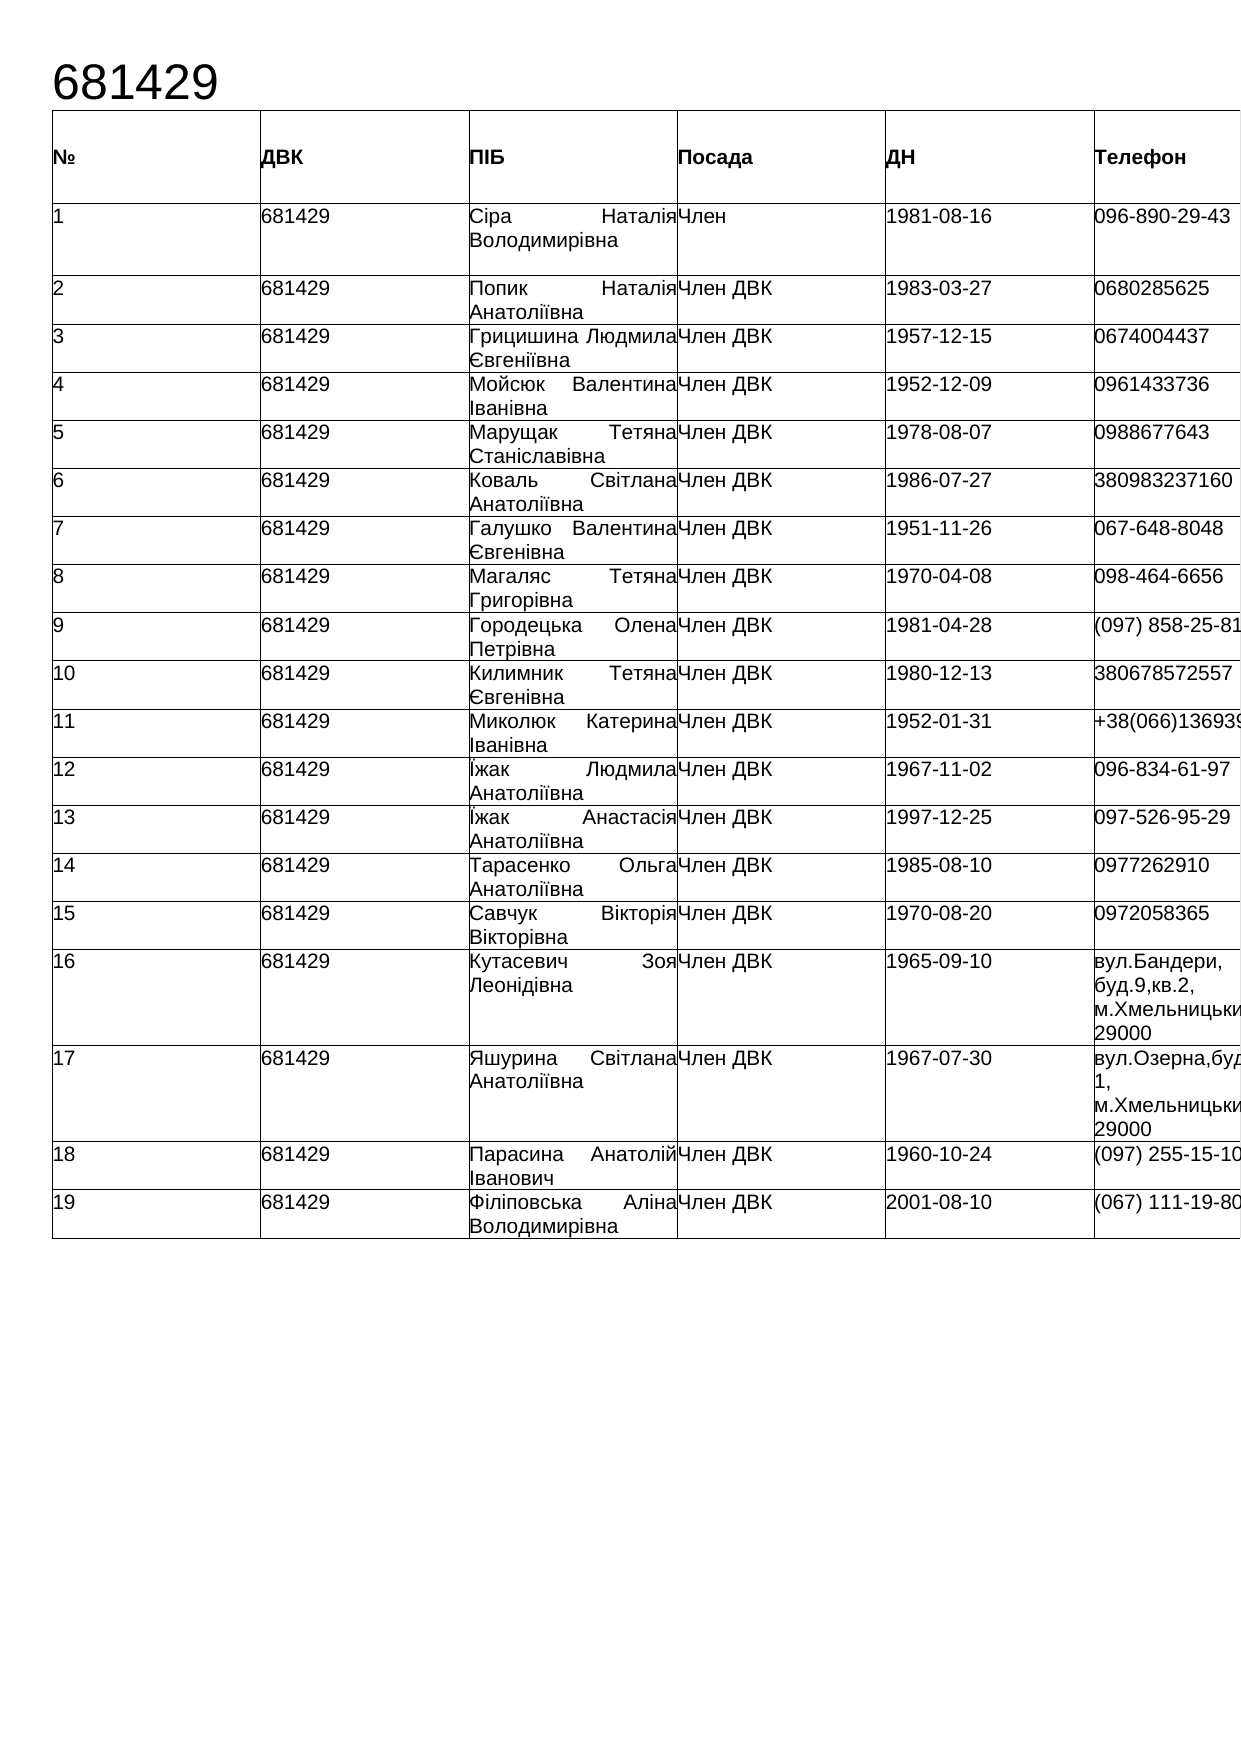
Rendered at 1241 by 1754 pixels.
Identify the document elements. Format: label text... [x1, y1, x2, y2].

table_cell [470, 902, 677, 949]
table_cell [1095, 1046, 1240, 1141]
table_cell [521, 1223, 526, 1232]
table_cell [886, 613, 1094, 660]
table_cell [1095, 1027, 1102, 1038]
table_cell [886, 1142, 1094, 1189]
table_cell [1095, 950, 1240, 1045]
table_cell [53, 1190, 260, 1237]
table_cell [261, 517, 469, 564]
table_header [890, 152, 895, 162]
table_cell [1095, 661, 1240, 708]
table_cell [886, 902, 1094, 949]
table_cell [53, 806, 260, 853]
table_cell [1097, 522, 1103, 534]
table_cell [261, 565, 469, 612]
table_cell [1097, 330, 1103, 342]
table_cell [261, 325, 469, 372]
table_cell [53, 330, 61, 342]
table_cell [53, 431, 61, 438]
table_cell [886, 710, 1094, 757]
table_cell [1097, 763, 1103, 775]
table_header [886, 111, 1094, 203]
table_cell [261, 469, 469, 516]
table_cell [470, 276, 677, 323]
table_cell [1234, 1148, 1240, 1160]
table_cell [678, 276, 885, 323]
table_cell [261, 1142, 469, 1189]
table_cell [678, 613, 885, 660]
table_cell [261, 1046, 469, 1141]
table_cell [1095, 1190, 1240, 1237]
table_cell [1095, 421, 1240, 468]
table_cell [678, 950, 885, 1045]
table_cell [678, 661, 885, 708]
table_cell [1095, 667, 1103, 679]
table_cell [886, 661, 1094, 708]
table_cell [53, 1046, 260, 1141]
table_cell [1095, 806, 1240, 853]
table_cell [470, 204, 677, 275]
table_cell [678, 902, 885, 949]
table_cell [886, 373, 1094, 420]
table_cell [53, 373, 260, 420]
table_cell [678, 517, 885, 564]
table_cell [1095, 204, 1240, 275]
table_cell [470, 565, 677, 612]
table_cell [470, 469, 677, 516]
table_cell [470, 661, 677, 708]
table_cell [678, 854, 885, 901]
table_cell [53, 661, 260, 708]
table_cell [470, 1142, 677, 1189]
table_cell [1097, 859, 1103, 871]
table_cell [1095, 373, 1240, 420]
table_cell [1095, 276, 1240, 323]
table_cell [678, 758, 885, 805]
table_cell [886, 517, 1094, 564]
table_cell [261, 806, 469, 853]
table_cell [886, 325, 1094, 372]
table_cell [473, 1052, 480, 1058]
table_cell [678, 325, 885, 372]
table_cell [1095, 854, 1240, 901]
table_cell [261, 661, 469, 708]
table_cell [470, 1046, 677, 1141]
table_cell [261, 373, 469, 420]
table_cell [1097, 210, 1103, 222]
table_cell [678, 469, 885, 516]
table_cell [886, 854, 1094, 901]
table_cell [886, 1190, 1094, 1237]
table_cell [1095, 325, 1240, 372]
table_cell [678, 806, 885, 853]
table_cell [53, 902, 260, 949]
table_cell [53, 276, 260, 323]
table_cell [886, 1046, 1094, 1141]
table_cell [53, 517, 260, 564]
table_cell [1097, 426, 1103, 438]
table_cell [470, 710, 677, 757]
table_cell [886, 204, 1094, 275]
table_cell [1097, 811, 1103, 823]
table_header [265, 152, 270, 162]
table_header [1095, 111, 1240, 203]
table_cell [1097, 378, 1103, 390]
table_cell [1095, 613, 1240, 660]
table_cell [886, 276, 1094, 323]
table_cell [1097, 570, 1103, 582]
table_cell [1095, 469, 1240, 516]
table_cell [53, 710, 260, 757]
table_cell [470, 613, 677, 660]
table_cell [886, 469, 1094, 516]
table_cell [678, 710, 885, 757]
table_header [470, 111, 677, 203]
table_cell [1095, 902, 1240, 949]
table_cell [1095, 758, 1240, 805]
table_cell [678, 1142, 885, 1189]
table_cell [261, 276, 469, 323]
text 681429 [52, 52, 1188, 109]
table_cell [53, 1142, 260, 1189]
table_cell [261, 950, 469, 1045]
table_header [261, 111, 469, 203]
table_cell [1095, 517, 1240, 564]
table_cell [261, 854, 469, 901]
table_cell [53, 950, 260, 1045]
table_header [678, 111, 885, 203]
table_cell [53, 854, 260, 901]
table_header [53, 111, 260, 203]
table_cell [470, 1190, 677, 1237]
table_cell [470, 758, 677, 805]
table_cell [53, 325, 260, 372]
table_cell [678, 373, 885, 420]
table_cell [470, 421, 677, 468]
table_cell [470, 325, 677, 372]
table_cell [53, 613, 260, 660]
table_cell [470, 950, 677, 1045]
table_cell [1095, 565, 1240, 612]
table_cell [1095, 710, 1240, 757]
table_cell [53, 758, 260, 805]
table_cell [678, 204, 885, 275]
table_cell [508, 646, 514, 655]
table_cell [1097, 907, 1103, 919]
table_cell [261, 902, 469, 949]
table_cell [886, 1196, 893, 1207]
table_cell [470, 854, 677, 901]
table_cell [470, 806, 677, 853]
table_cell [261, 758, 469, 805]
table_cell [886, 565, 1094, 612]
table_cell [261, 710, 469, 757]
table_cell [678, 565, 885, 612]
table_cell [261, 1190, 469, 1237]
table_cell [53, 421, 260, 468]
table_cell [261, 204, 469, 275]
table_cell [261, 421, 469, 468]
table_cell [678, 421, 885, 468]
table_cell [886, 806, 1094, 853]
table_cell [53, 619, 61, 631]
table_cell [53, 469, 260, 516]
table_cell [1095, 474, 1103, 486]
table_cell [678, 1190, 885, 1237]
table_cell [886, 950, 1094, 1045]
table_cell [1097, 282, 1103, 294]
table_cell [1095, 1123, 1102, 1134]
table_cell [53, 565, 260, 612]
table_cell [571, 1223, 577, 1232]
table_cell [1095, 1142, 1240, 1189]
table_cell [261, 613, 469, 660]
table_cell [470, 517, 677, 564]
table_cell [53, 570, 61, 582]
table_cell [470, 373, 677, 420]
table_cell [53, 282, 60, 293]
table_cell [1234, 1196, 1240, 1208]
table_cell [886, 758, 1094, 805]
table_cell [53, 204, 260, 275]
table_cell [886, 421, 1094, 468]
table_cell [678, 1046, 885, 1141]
